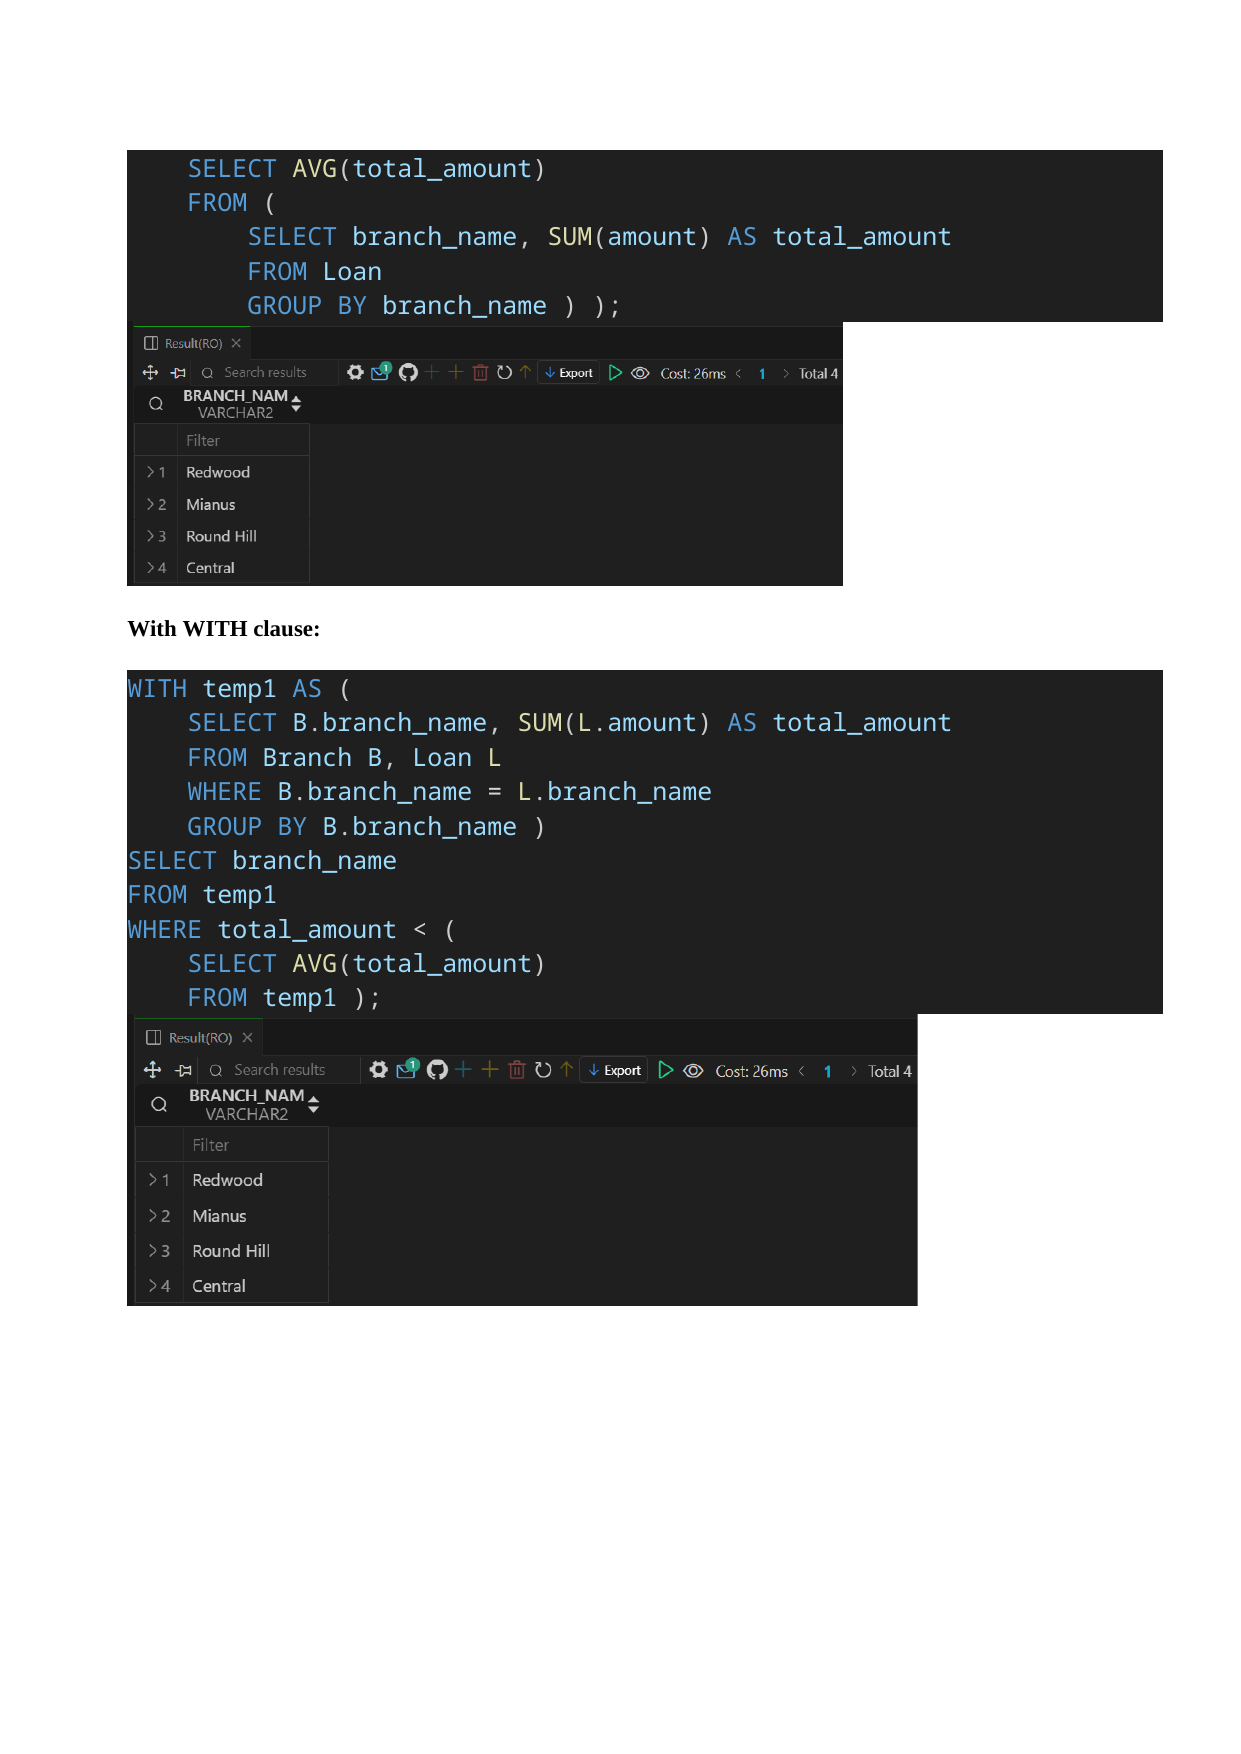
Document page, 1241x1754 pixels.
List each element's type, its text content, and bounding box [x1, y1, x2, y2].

text FROM ( [127, 184, 1163, 219]
text GROUP BY branch_name ) ); [127, 287, 1163, 322]
text GROUP BY B.branch_name ) [127, 808, 1163, 842]
text FROM Loan [127, 253, 1163, 287]
text SELECT AVG(total_amount) [127, 945, 1163, 980]
text FROM Branch B, Loan L [127, 739, 1163, 773]
text SELECT branch_name [127, 842, 1163, 877]
picture [127, 1014, 918, 1306]
text WHERE B.branch_name = L.branch_name [127, 773, 1163, 808]
text WITH temp1 AS ( [127, 670, 1163, 705]
text FROM temp1 [127, 877, 1163, 911]
picture [127, 321, 843, 586]
text WHERE total_amount < ( [127, 911, 1163, 945]
text FROM temp1 ); [127, 980, 1163, 1014]
text SELECT AVG(total_amount) [127, 150, 1163, 184]
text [127, 219, 1163, 253]
text SELECT B.branch_name, SUM(L.amount) AS total_amount [127, 705, 1163, 739]
text With WITH clause: [127, 615, 1163, 641]
